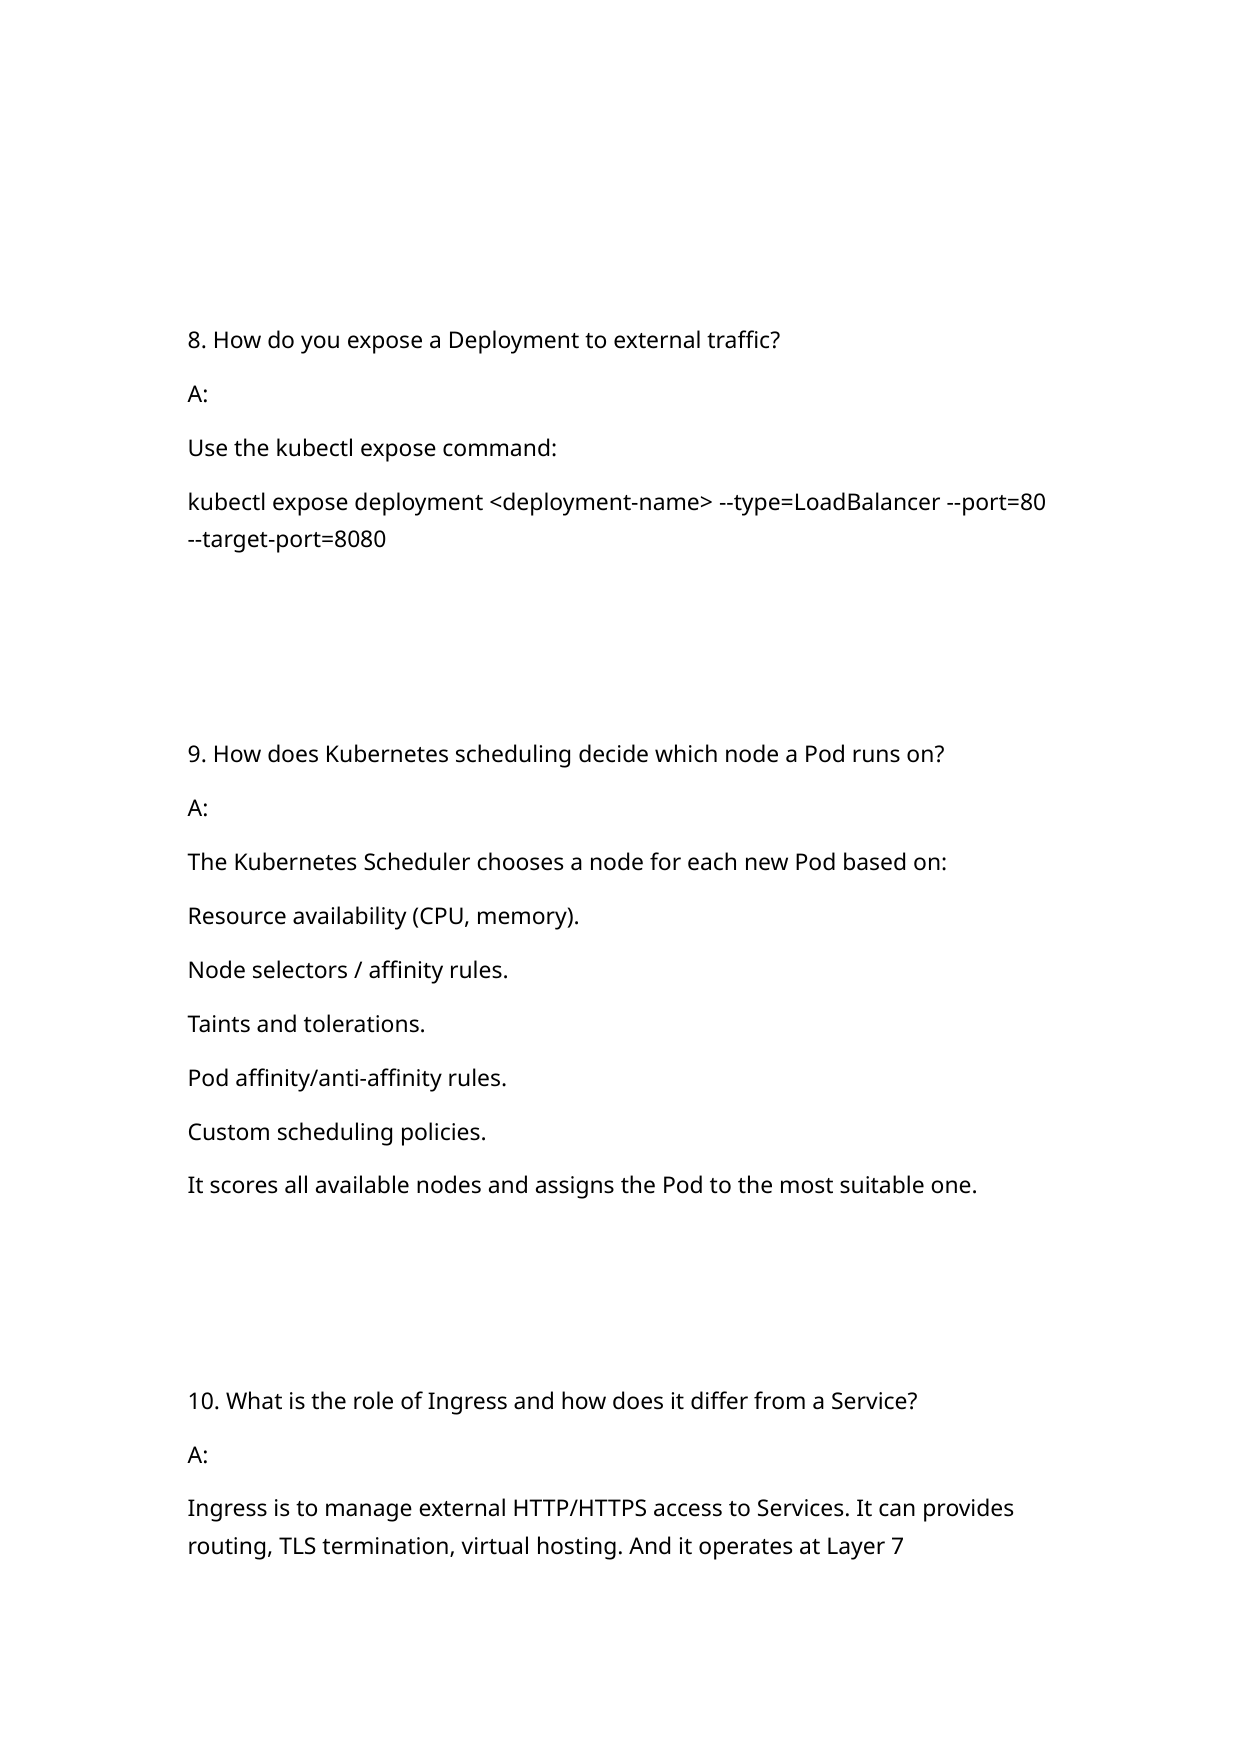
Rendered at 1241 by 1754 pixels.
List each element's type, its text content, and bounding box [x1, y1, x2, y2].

text A: [187, 1438, 1053, 1470]
text It scores all available nodes and assigns the Pod to the most suitable one. [187, 1169, 1053, 1201]
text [187, 1492, 1053, 1562]
text Custom scheduling policies. [187, 1115, 1053, 1147]
text 9. How does Kubernetes scheduling decide which node a Pod runs on? [187, 738, 1053, 770]
text Taints and tolerations. [187, 1007, 1053, 1039]
text 10. What is the role of Ingress and how does it differ from a Service? [187, 1384, 1053, 1417]
text A: [187, 377, 1053, 410]
text The Kubernetes Scheduler chooses a node for each new Pod based on: [187, 846, 1053, 878]
text A: [187, 792, 1053, 824]
text 8. How do you expose a Deployment to external traffic? [187, 323, 1053, 356]
text Use the kubectl expose command: [187, 431, 1053, 464]
text kubectl expose deployment <deployment-name> --type=LoadBalancer --port=80 --target-port=8080 [187, 485, 1053, 555]
text Resource availability (CPU, memory). [187, 899, 1053, 932]
text Pod affinity/anti-affinity rules. [187, 1061, 1053, 1093]
text Node selectors / affinity rules. [187, 953, 1053, 986]
